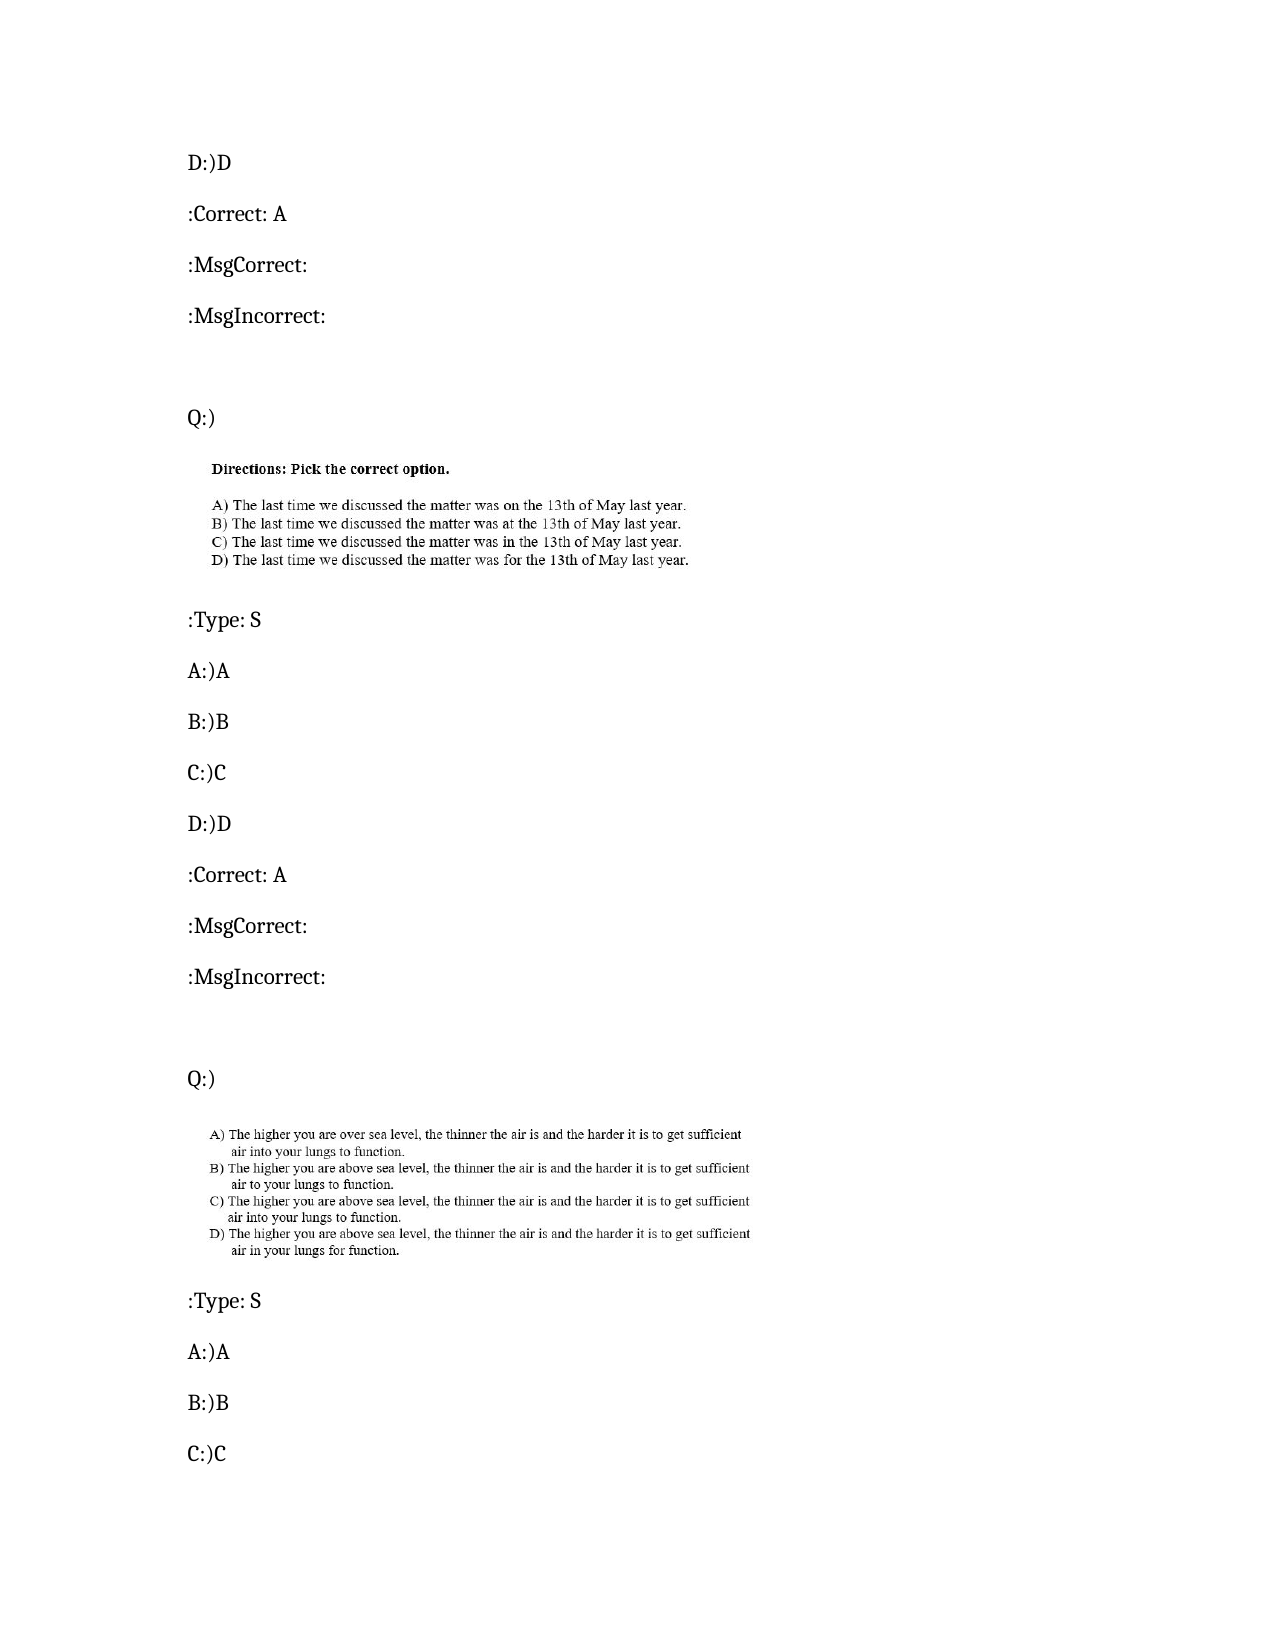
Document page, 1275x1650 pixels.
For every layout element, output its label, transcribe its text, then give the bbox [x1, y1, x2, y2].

text Q:) [187, 405, 1087, 432]
text :Correct: A [187, 862, 1087, 888]
picture [206, 456, 807, 582]
text Q:) [187, 1066, 1087, 1092]
text A:)A [187, 658, 1087, 684]
text A:)A [187, 1339, 1087, 1365]
text :Correct: A [187, 201, 1087, 227]
text D:)D [187, 811, 1087, 837]
text :Type: S [187, 1288, 1087, 1314]
text :MsgCorrect: [187, 913, 1087, 939]
text :Type: S [187, 607, 1087, 633]
text :MsgIncorrect: [187, 964, 1087, 990]
picture [206, 1117, 807, 1264]
text C:)C [187, 760, 1087, 786]
text :MsgCorrect: [187, 252, 1087, 278]
text :MsgIncorrect: [187, 303, 1087, 329]
text C:)C [187, 1441, 1087, 1467]
text D:)D [187, 150, 1087, 176]
text B:)B [187, 709, 1087, 735]
text B:)B [187, 1390, 1087, 1416]
